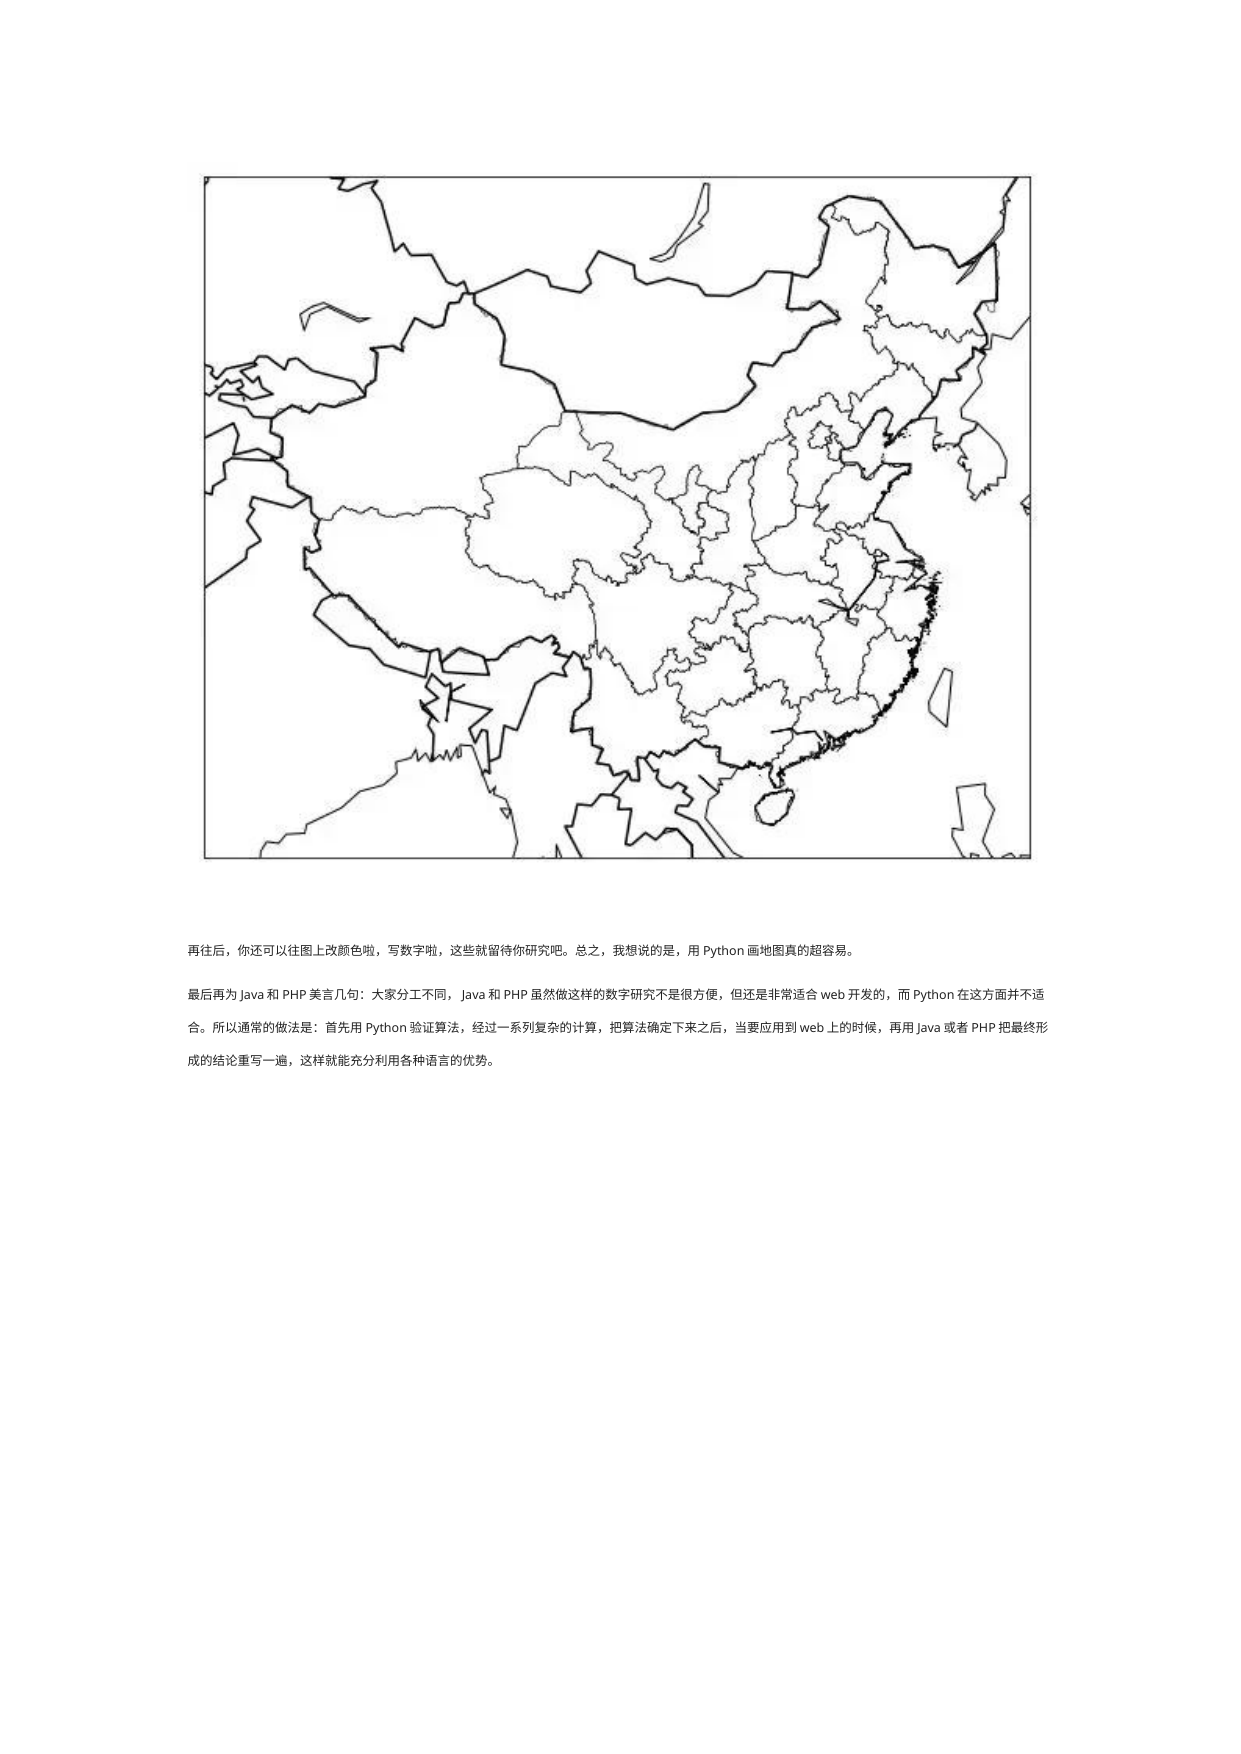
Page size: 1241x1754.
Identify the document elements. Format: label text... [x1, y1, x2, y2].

text 再往后，你还可以往图上改颜色啦，写数字啦，这些就留待你研究吧。总之，我想说的是，用 Python画地图真的超容易。 [187, 934, 1053, 966]
text 最后再为 Java和 PHP美言几句：大家分工不同， Java和 PHP虽然做这样的数字研究不是很方便，但还是非常适合 web开发的，而 Python在这方面并不适合。所以通常的做法是：首先用 Python验证算法，经过一系列复杂的计算，把算法确定下来之后，当要应用到 web上的时候，再用 Java或者 PHP把最终形成的结论重写一遍，这样就能充分利用各种语言的优势。 [187, 978, 1053, 1076]
picture [187, 162, 1047, 875]
